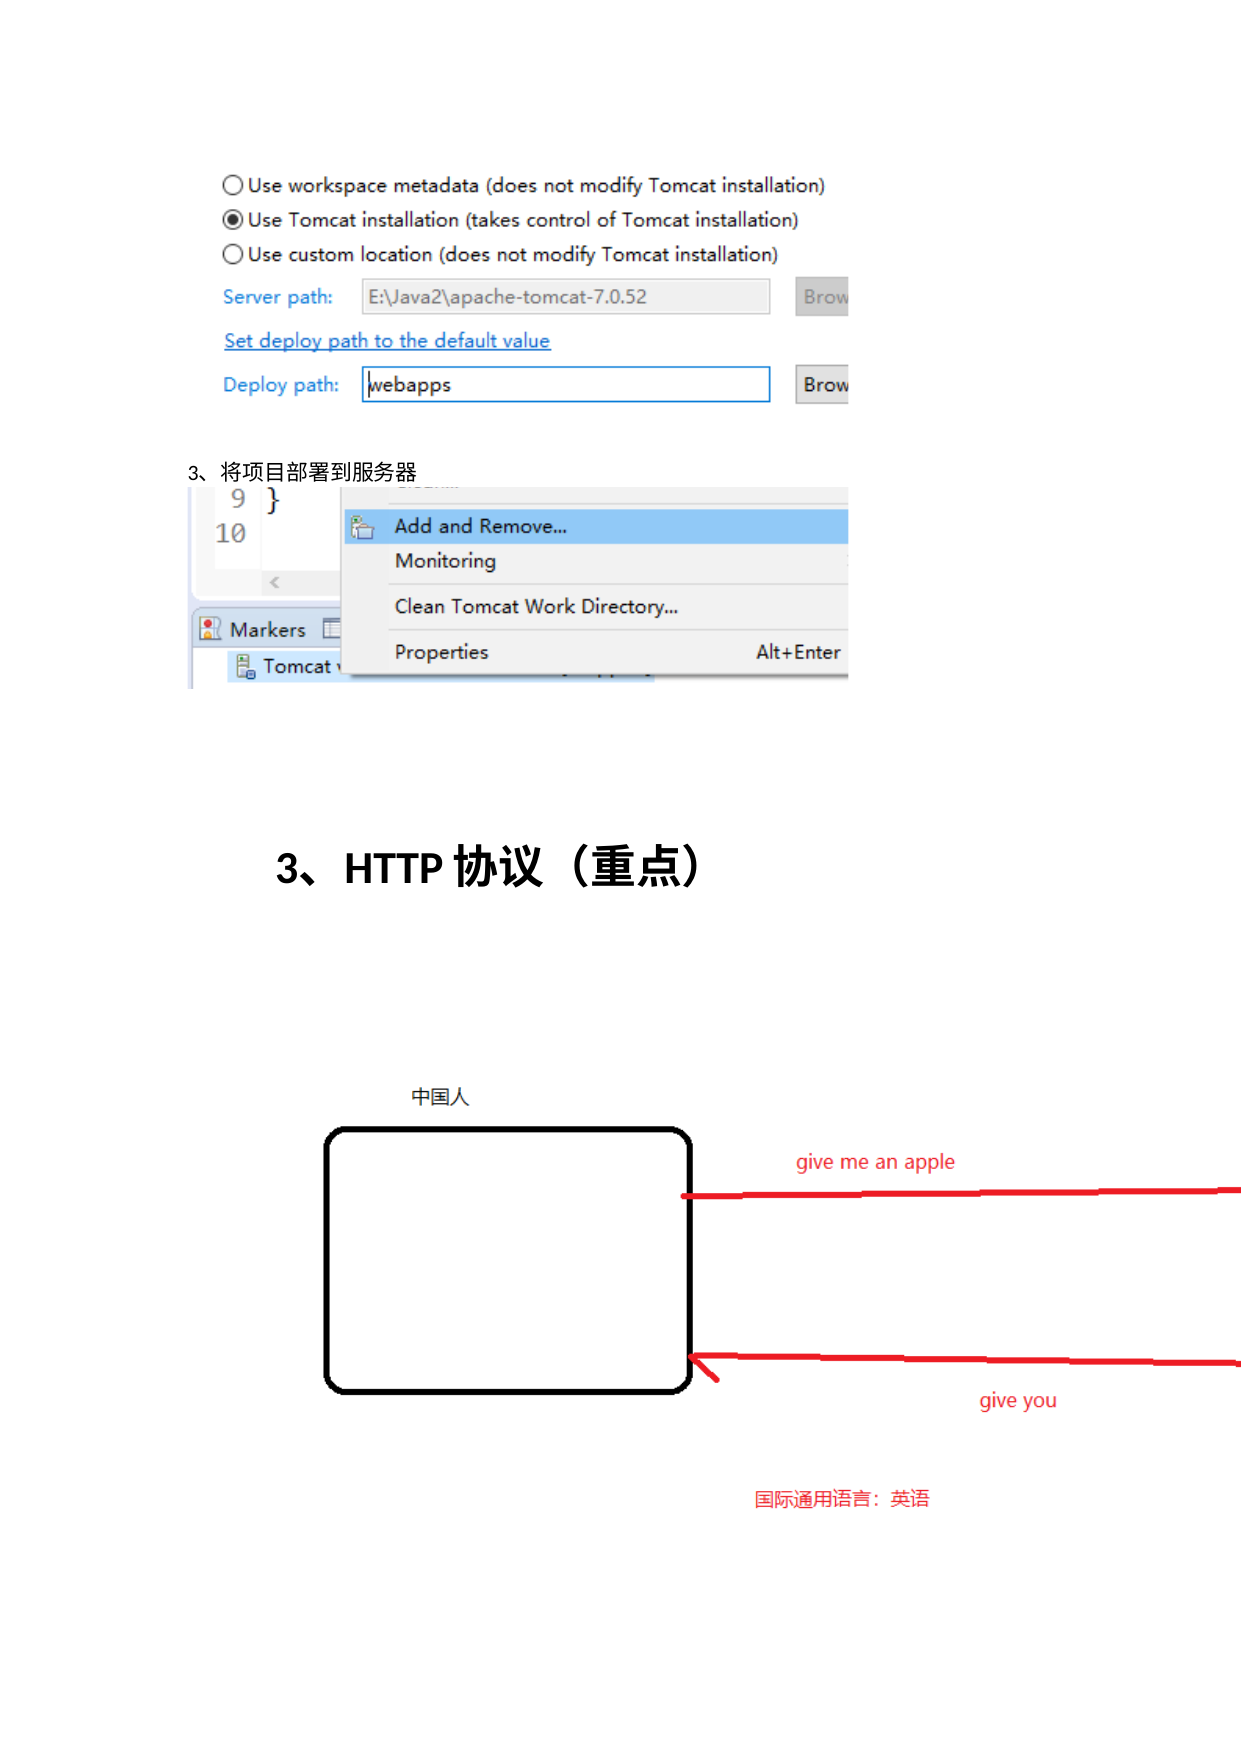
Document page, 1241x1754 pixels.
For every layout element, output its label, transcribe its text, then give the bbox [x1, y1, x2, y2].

picture [187, 487, 849, 689]
picture [187, 162, 849, 423]
subtitle HTTP协议（重点） [231, 815, 1053, 912]
picture [275, 1040, 1241, 1535]
list 将项目部署到服务器 [187, 454, 1053, 487]
